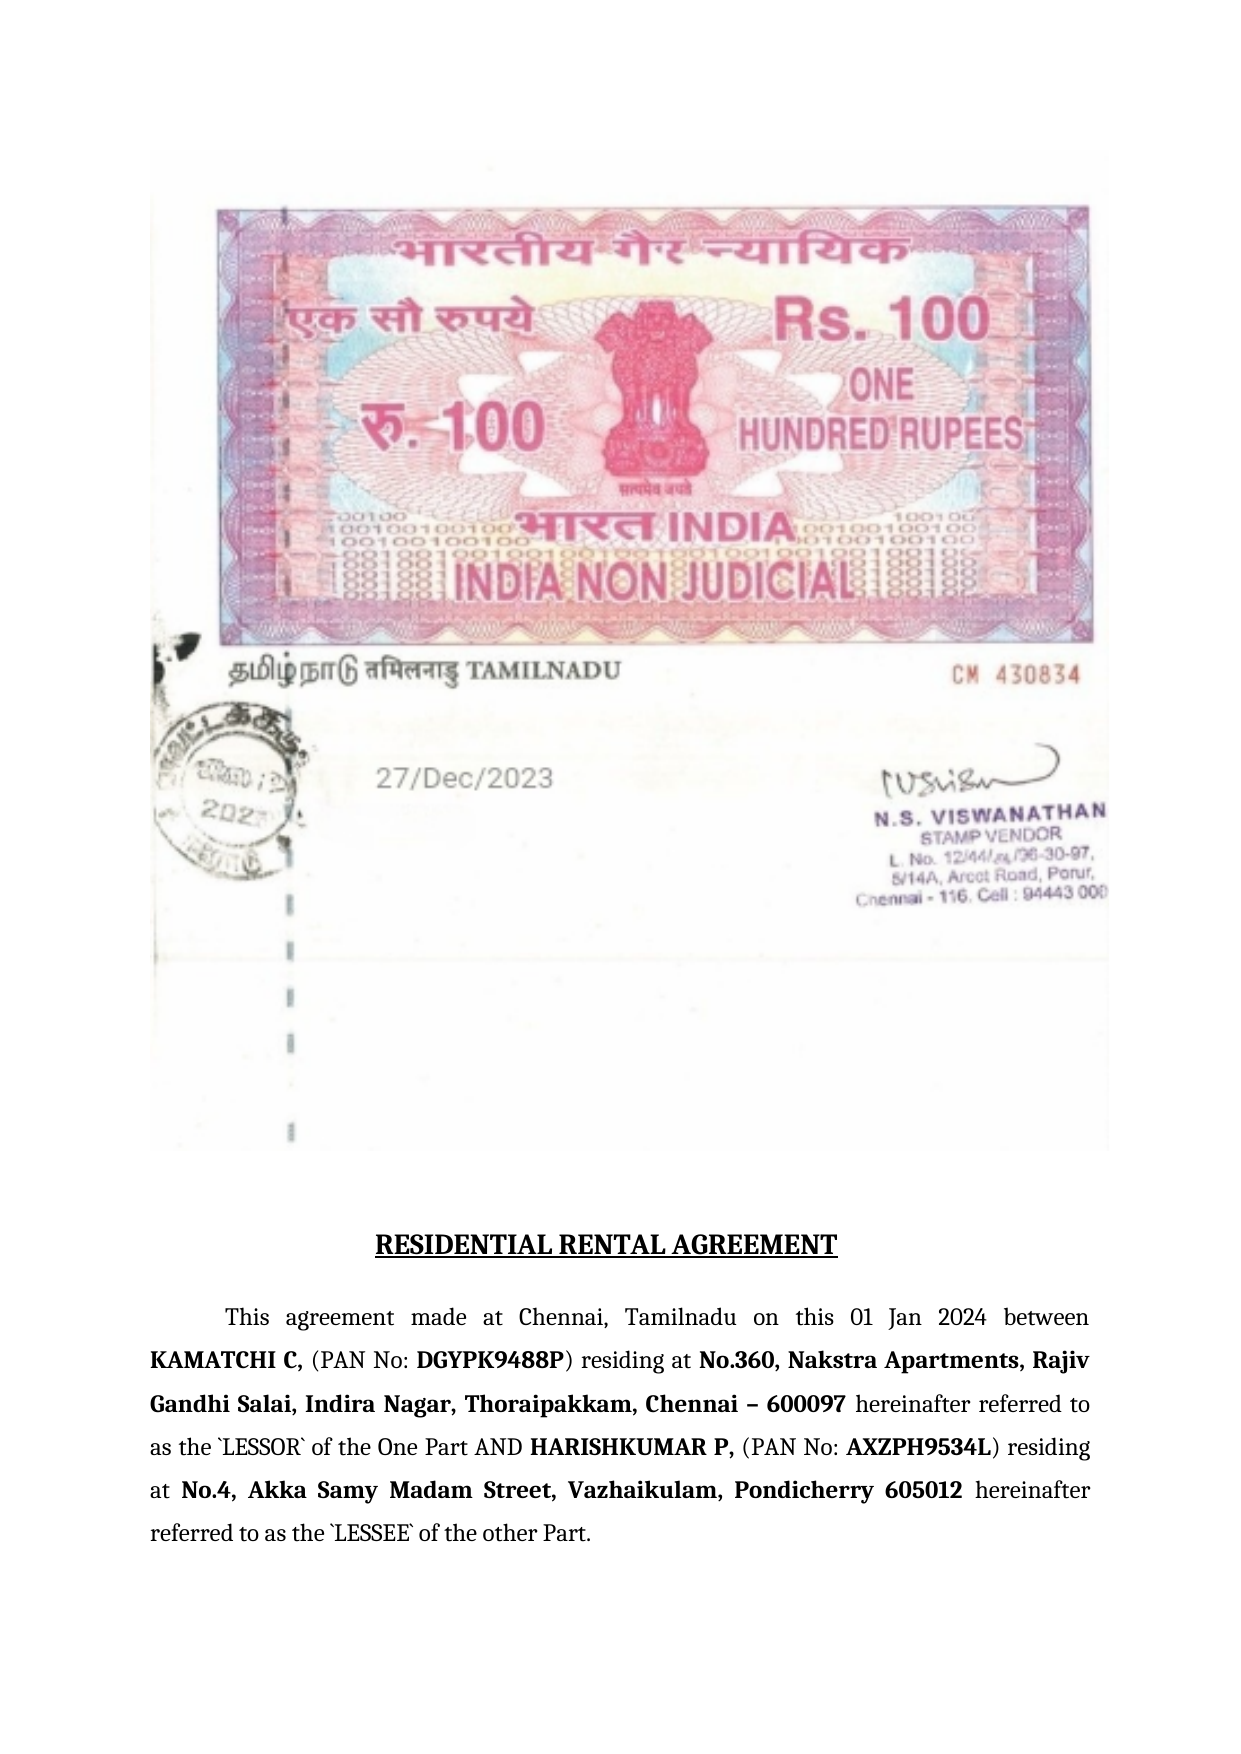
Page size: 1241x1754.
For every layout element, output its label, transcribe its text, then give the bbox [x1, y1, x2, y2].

picture [150, 150, 1110, 1151]
text This agreement made at Chennai, Tamilnadu on this 01 Jan 2024 between KAMATCHI C, (PAN No: DGYPK9488P) residing at No.360, Nakstra Apartments, Rajiv Gandhi Salai, Indira Nagar, Thoraipakkam, Chennai – 600097 hereinafter referred to as the `LESSOR` of the One Part AND HARISHKUMAR P, (PAN No: AXZPH9534L) residing at No.4, Akka Samy Madam Street, Vazhaikulam, Pondicherry 605012 hereinafter referred to as the `LESSEE` of the other Part. [150, 1303, 1090, 1548]
text RESIDENTIAL RENTAL AGREEMENT [300, 1228, 1090, 1262]
